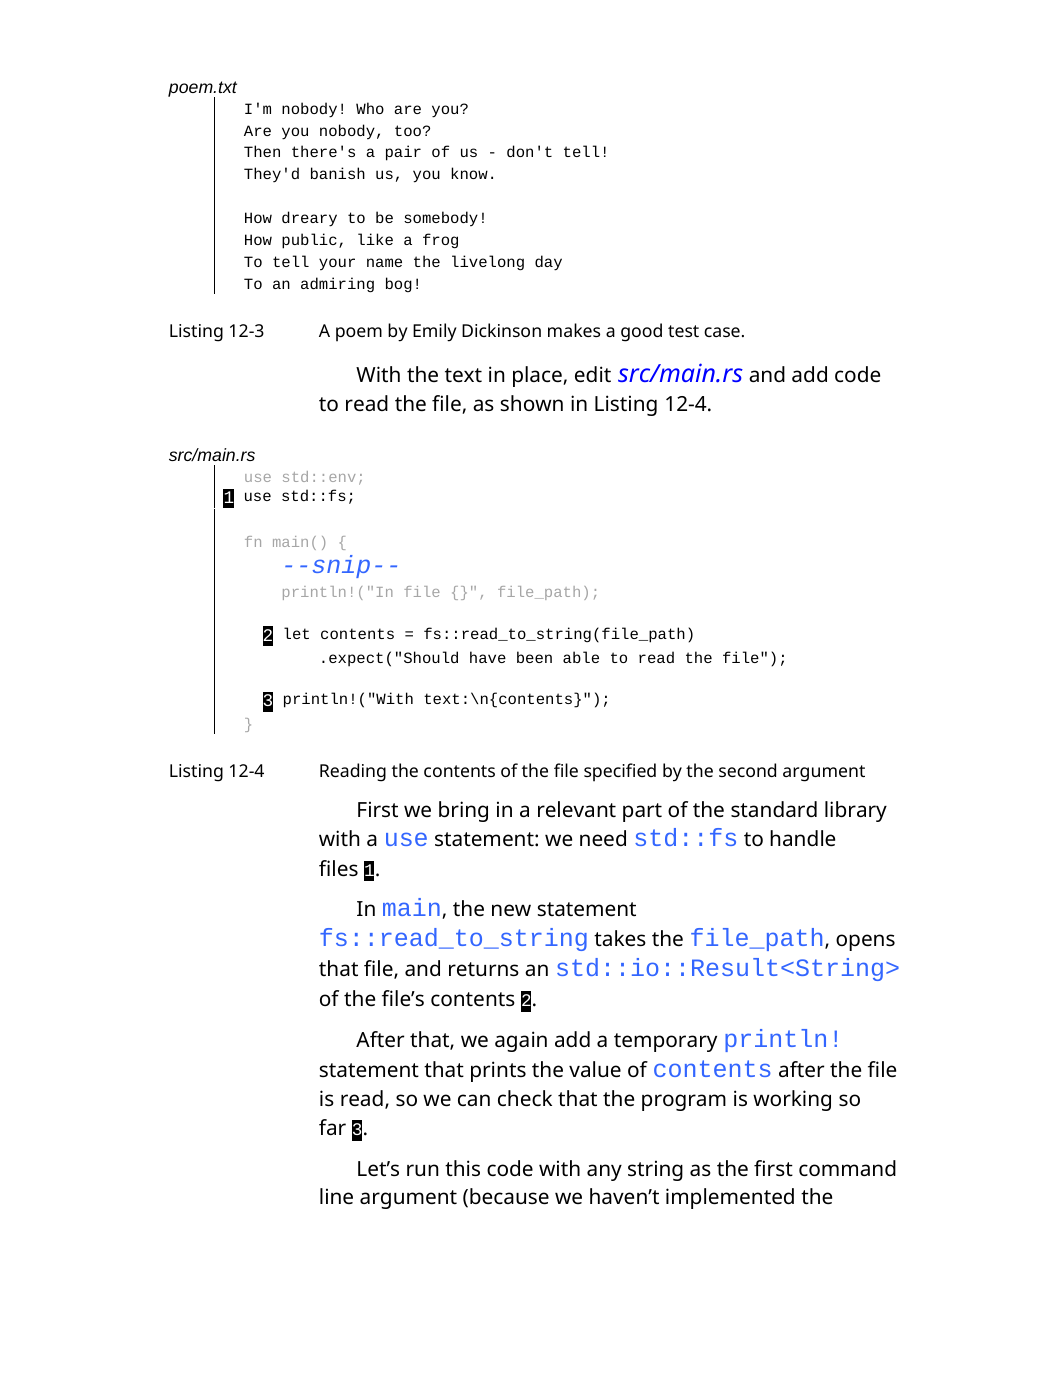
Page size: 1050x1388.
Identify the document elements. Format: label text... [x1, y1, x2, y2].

text fn main() { [215, 530, 900, 552]
text } [215, 712, 900, 734]
text println!("In file {}", file_path); [215, 581, 900, 602]
text How dreary to be somebody! [215, 206, 900, 228]
text Are you nobody, too? [215, 119, 900, 141]
text Then there's a pair of us - don't tell! [215, 141, 900, 162]
text I'm nobody! Who are you? [215, 97, 900, 119]
text --snip-- [215, 552, 900, 581]
list A poem by Emily Dickinson makes a good test case. [169, 319, 900, 343]
text To an admiring bog! [215, 272, 900, 294]
text src/main.rs [169, 443, 900, 465]
text 2 let contents = fs::read_to_string(file_path) [215, 624, 900, 646]
text 3 println!("With text:\n{contents}"); [215, 690, 900, 712]
text They'd banish us, you know. [215, 162, 900, 184]
text 1 use std::fs; [215, 487, 900, 508]
text poem.txt [169, 75, 900, 97]
list Reading the contents of the file specified by the second argument [169, 759, 900, 783]
text With the text in place, edit src/main.rs and add code to read the file, as shown in Listing 12-4. [319, 355, 900, 418]
text .expect("Should have been able to read the file"); [215, 646, 900, 668]
text In main, the new statement fs::read_to_string takes the file_path, opens that file, and returns an std::io::Result<String> of the file’s contents 2. [319, 894, 900, 1012]
text To tell your name the livelong day [215, 250, 900, 272]
text use std::env; [215, 465, 900, 487]
text How public, like a frog [215, 228, 900, 250]
text First we bring in a relevant part of the standard library with a use statement: we need std::fs to handle files 1. [319, 795, 900, 882]
